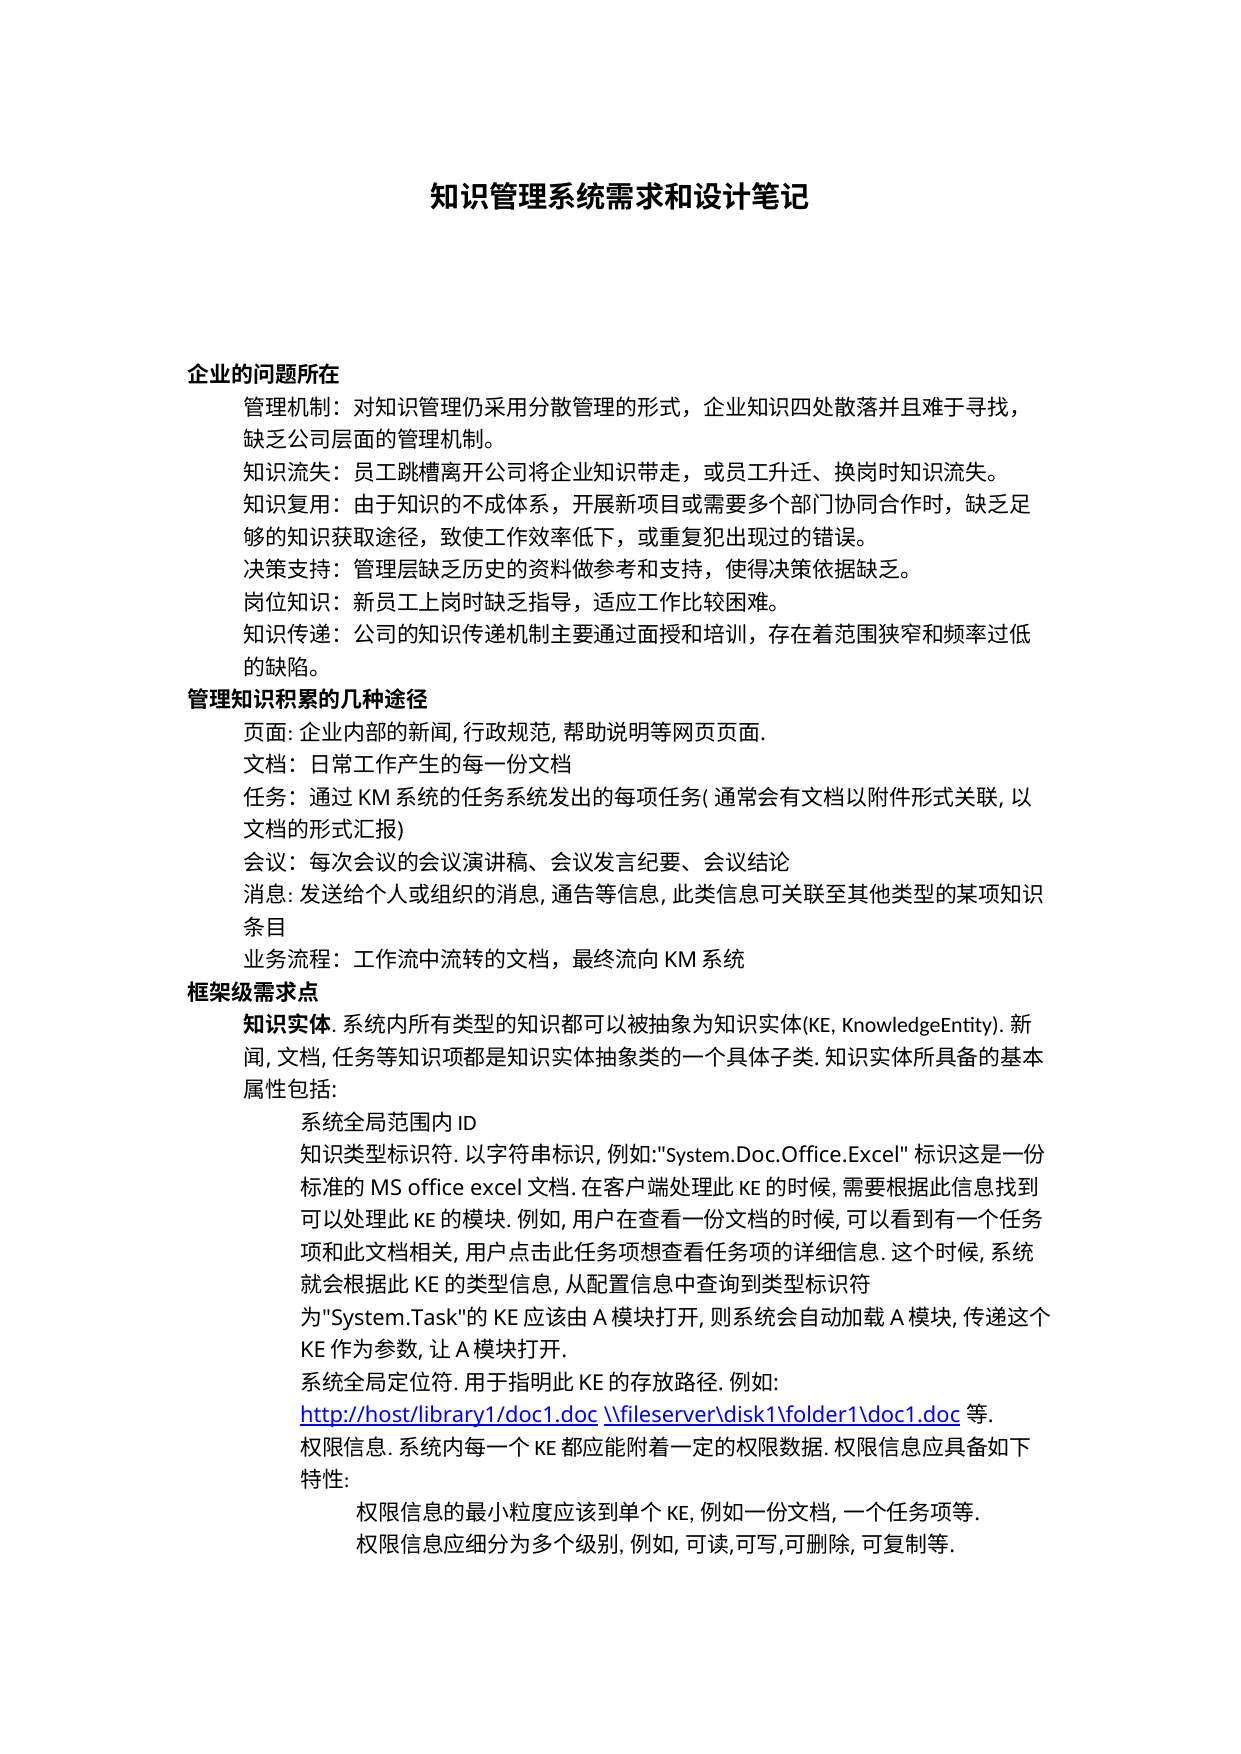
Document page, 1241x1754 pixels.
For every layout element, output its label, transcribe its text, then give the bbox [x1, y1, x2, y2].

text 任务：通过KM系统的任务系统发出的每项任务( 通常会有文档以附件形式关联, 以文档的形式汇报) [244, 779, 1053, 844]
text 岗位知识：新员工上岗时缺乏指导，适应工作比较困难。 [244, 584, 1053, 617]
text 会议：每次会议的会议演讲稿、会议发言纪要、会议结论 [244, 844, 1053, 877]
text 系统全局定位符. 用于指明此KE的存放路径. 例如: http://host/library1/doc1.doc \\fileserver\disk1\folder1\doc1.doc 等. [300, 1364, 1053, 1429]
text 企业的问题所在 [187, 357, 1053, 389]
text 知识传递：公司的知识传递机制主要通过面授和培训，存在着范围狭窄和频率过低的缺陷。 [244, 617, 1053, 682]
text 知识管理系统需求和设计笔记 [187, 162, 1053, 227]
text 知识类型标识符. 以字符串标识, 例如:"System.Doc.Office.Excel" 标识这是一份标准的MS office excel文档. 在客户端处理此KE的时候, 需要根据此信息找到可以处理此KE的模块. 例如, 用户在查看一份文档的时候, 可以看到有一个任务项和此文档相关, 用户点击此任务项想查看任务项的详细信息. 这个时候, 系统就会根据此KE的类型信息, 从配置信息中查询到类型标识符为"System.Task"的KE应该由A模块打开, 则系统会自动加载A模块, 传递这个KE作为参数, 让A模块打开. [300, 1137, 1053, 1364]
text 权限信息应细分为多个级别, 例如, 可读,可写,可删除, 可复制等. [356, 1527, 1053, 1559]
text 系统全局范围内ID [300, 1104, 1053, 1137]
text 知识复用：由于知识的不成体系，开展新项目或需要多个部门协同合作时，缺乏足够的知识获取途径，致使工作效率低下，或重复犯出现过的错误。 [244, 487, 1053, 552]
text 权限信息. 系统内每一个KE都应能附着一定的权限数据. 权限信息应具备如下特性: [300, 1429, 1053, 1494]
text 管理机制：对知识管理仍采用分散管理的形式，企业知识四处散落并且难于寻找，缺乏公司层面的管理机制。 [244, 389, 1053, 454]
text 页面: 企业内部的新闻, 行政规范, 帮助说明等网页页面. [244, 714, 1053, 747]
text 业务流程：工作流中流转的文档，最终流向KM系统 [244, 942, 1053, 974]
text 决策支持：管理层缺乏历史的资料做参考和支持，使得决策依据缺乏。 [244, 552, 1053, 584]
text 知识流失：员工跳槽离开公司将企业知识带走，或员工升迁、换岗时知识流失。 [244, 454, 1053, 487]
text 知识实体. 系统内所有类型的知识都可以被抽象为知识实体(KE, KnowledgeEntity). 新闻, 文档, 任务等知识项都是知识实体抽象类的一个具体子类. 知识实体所具备的基本属性包括: [244, 1007, 1053, 1104]
text 框架级需求点 [187, 974, 1053, 1007]
text 管理知识积累的几种途径 [187, 682, 1053, 714]
text 权限信息的最小粒度应该到单个KE, 例如一份文档, 一个任务项等. [356, 1494, 1053, 1527]
text 文档：日常工作产生的每一份文档 [244, 747, 1053, 779]
text 消息: 发送给个人或组织的消息, 通告等信息, 此类信息可关联至其他类型的某项知识条目 [244, 877, 1053, 942]
